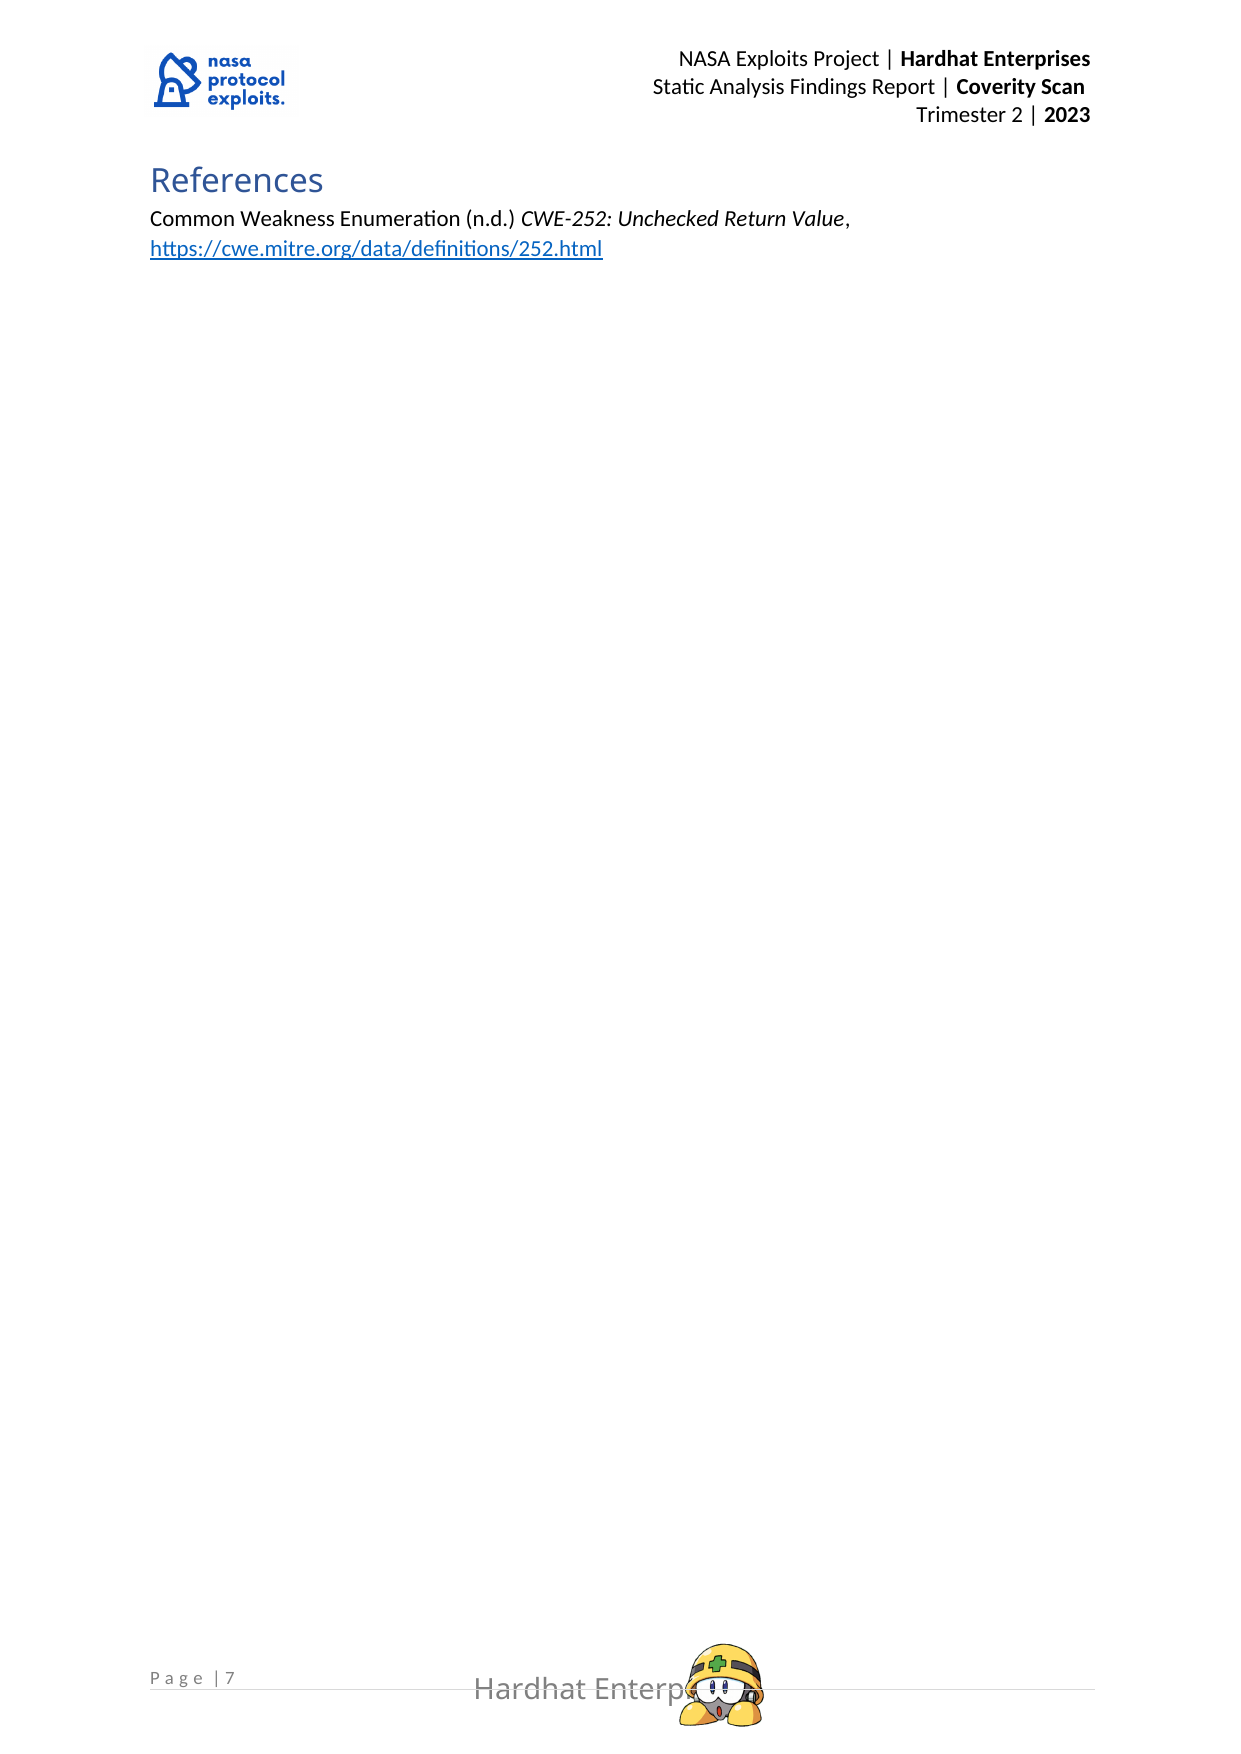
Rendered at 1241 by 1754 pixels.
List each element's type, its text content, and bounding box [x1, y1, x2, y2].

picture [143, 45, 299, 117]
text References Common Weakness Enumeration (n.d.) CWE-252: Unchecked Return Value, https://cwe.mitre.org/data/definitions/252.html [150, 156, 1090, 262]
picture [673, 1690, 771, 1735]
picture [673, 1640, 771, 1689]
